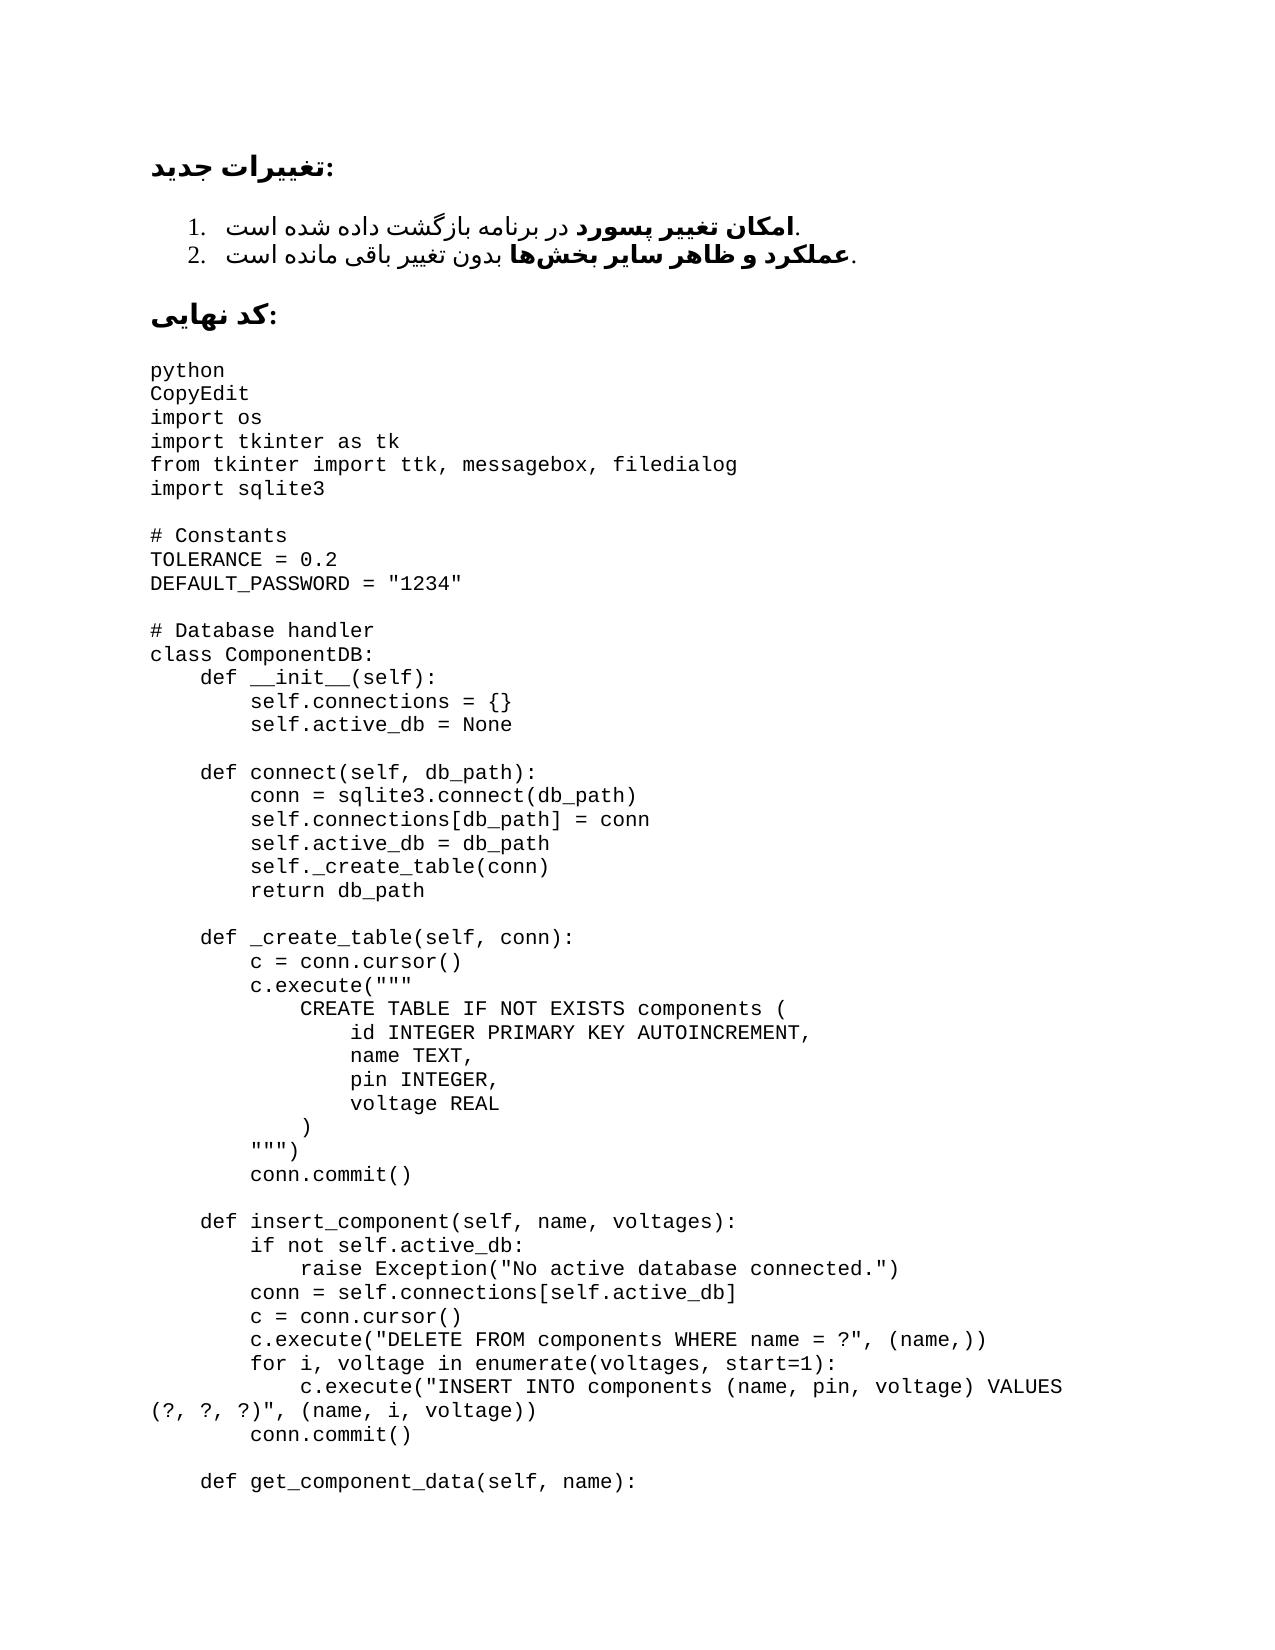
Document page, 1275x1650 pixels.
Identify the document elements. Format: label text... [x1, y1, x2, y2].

text def __init__(self): [150, 667, 1125, 691]
text TOLERANCE = 0.2 [150, 549, 1125, 573]
text self._create_table(conn) [150, 856, 1125, 880]
text c.execute("INSERT INTO components (name, pin, voltage) VALUES (?, ?, ?)", (name, i, voltage)) [150, 1377, 1125, 1424]
text c = conn.cursor() [150, 951, 1125, 974]
text import tkinter as tk [150, 431, 1125, 454]
text def insert_component(self, name, voltages): [150, 1211, 1125, 1235]
text c = conn.cursor() [150, 1306, 1125, 1329]
text pin INTEGER, [150, 1069, 1125, 1093]
text self.active_db = db_path [150, 833, 1125, 856]
text ) [150, 1116, 1125, 1140]
text """) [150, 1140, 1125, 1164]
text # Database handler [150, 620, 1125, 643]
text voltage REAL [150, 1093, 1125, 1116]
list عملکرد و ظاهر سایر بخش‌ها بدون تغییر باقی مانده است. [187, 240, 1125, 269]
text کد نهایی: [150, 298, 1125, 331]
text class ComponentDB: [150, 643, 1125, 667]
text conn = self.connections[self.active_db] [150, 1282, 1125, 1306]
text CopyEdit [150, 383, 1125, 407]
text def _create_table(self, conn): [150, 927, 1125, 951]
text self.connections = {} [150, 691, 1125, 714]
list امکان تغییر پسورد در برنامه بازگشت داده شده است. [187, 212, 1125, 240]
text import sqlite3 [150, 478, 1125, 502]
text تغییرات جدید: [150, 150, 1125, 182]
text raise Exception("No active database connected.") [150, 1258, 1125, 1282]
text id INTEGER PRIMARY KEY AUTOINCREMENT, [150, 1022, 1125, 1046]
text name TEXT, [150, 1046, 1125, 1069]
text conn = sqlite3.connect(db_path) [150, 785, 1125, 809]
text CREATE TABLE IF NOT EXISTS components ( [150, 998, 1125, 1022]
text python [150, 360, 1125, 383]
text c.execute("DELETE FROM components WHERE name = ?", (name,)) [150, 1329, 1125, 1353]
text def get_component_data(self, name): [150, 1471, 1125, 1495]
text conn.commit() [150, 1424, 1125, 1447]
text from tkinter import ttk, messagebox, filedialog [150, 454, 1125, 478]
text DEFAULT_PASSWORD = "1234" [150, 573, 1125, 596]
text if not self.active_db: [150, 1235, 1125, 1258]
text for i, voltage in enumerate(voltages, start=1): [150, 1353, 1125, 1377]
text c.execute(""" [150, 974, 1125, 998]
text def connect(self, db_path): [150, 762, 1125, 785]
text self.active_db = None [150, 714, 1125, 738]
text import os [150, 407, 1125, 431]
text # Constants [150, 525, 1125, 549]
text conn.commit() [150, 1164, 1125, 1187]
text self.connections[db_path] = conn [150, 809, 1125, 833]
text return db_path [150, 880, 1125, 904]
